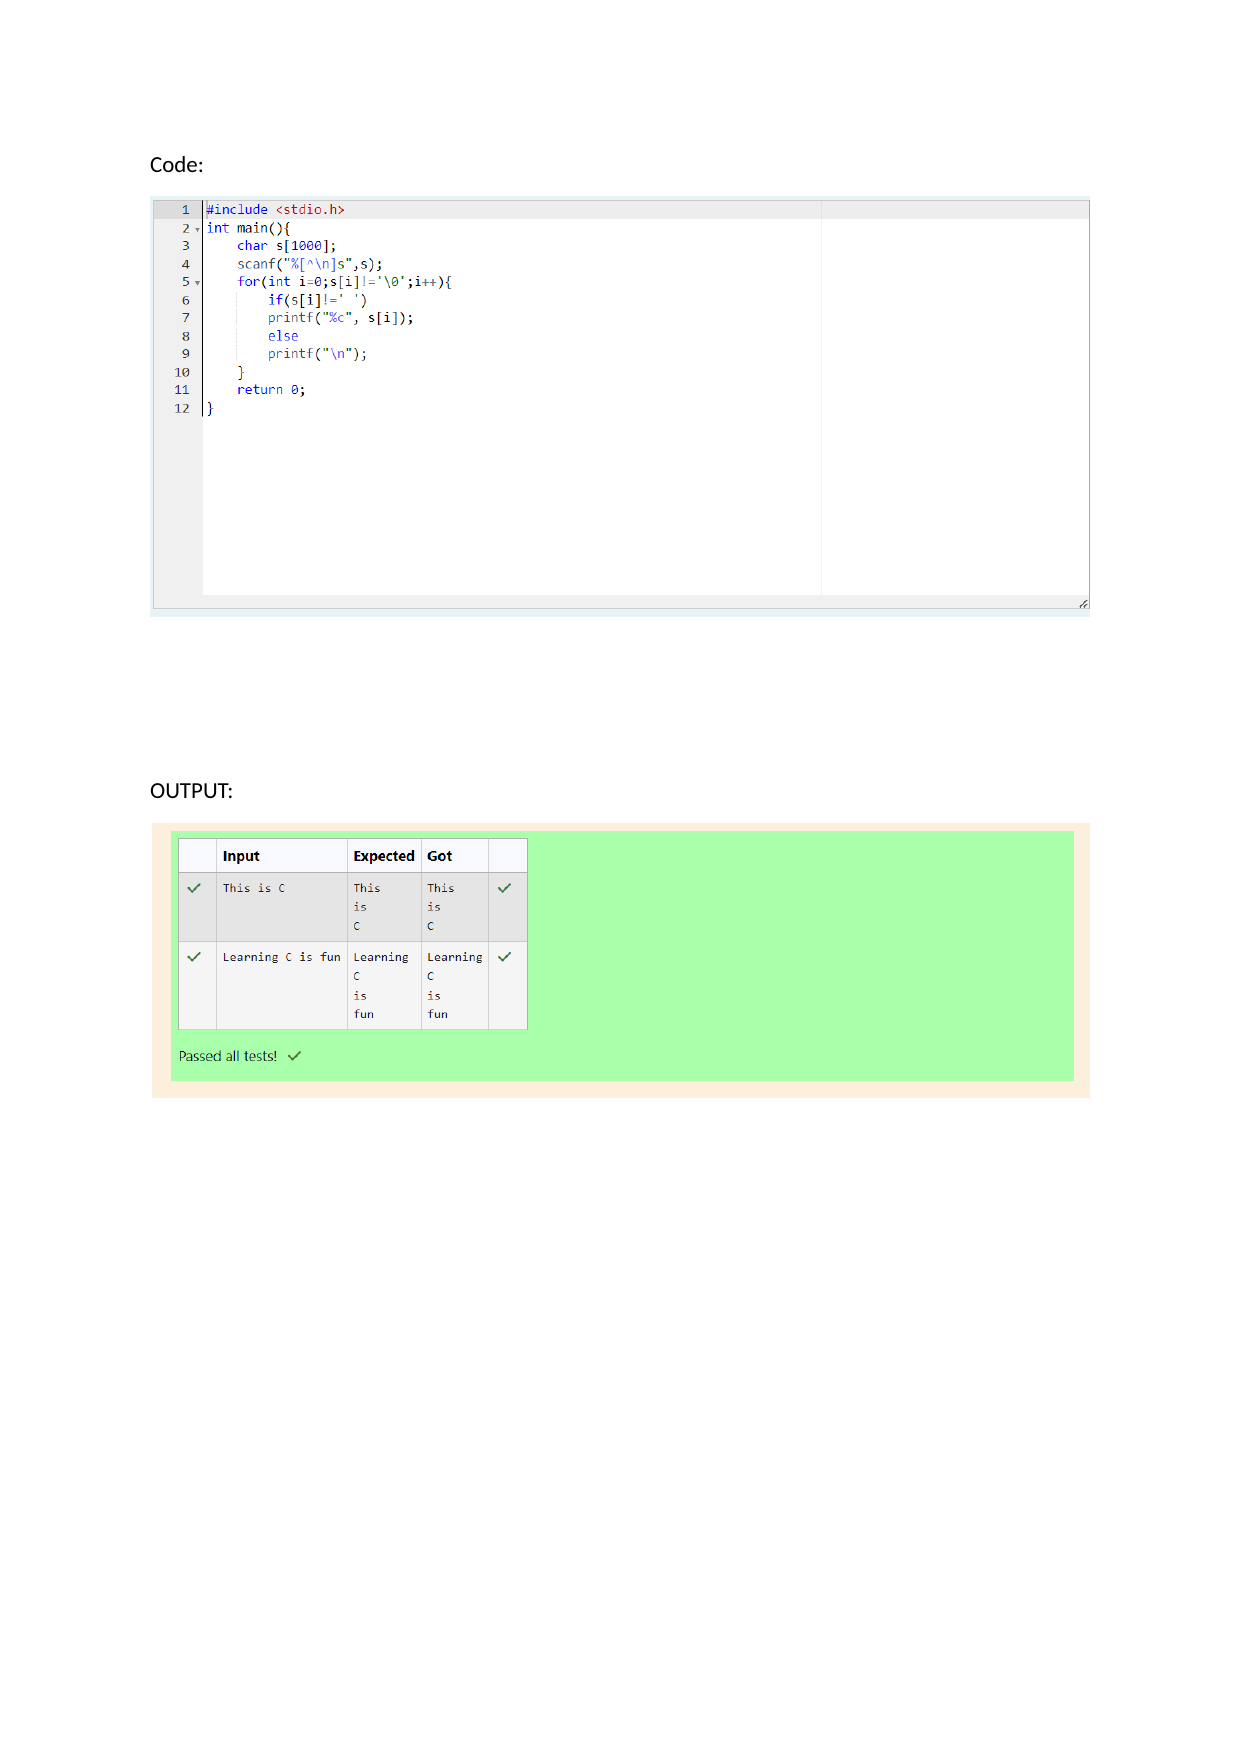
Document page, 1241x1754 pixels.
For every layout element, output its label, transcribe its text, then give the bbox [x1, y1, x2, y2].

picture [150, 823, 1091, 1098]
picture [150, 196, 1091, 617]
text Code: [150, 150, 1090, 178]
text OUTPUT: [150, 776, 1090, 804]
